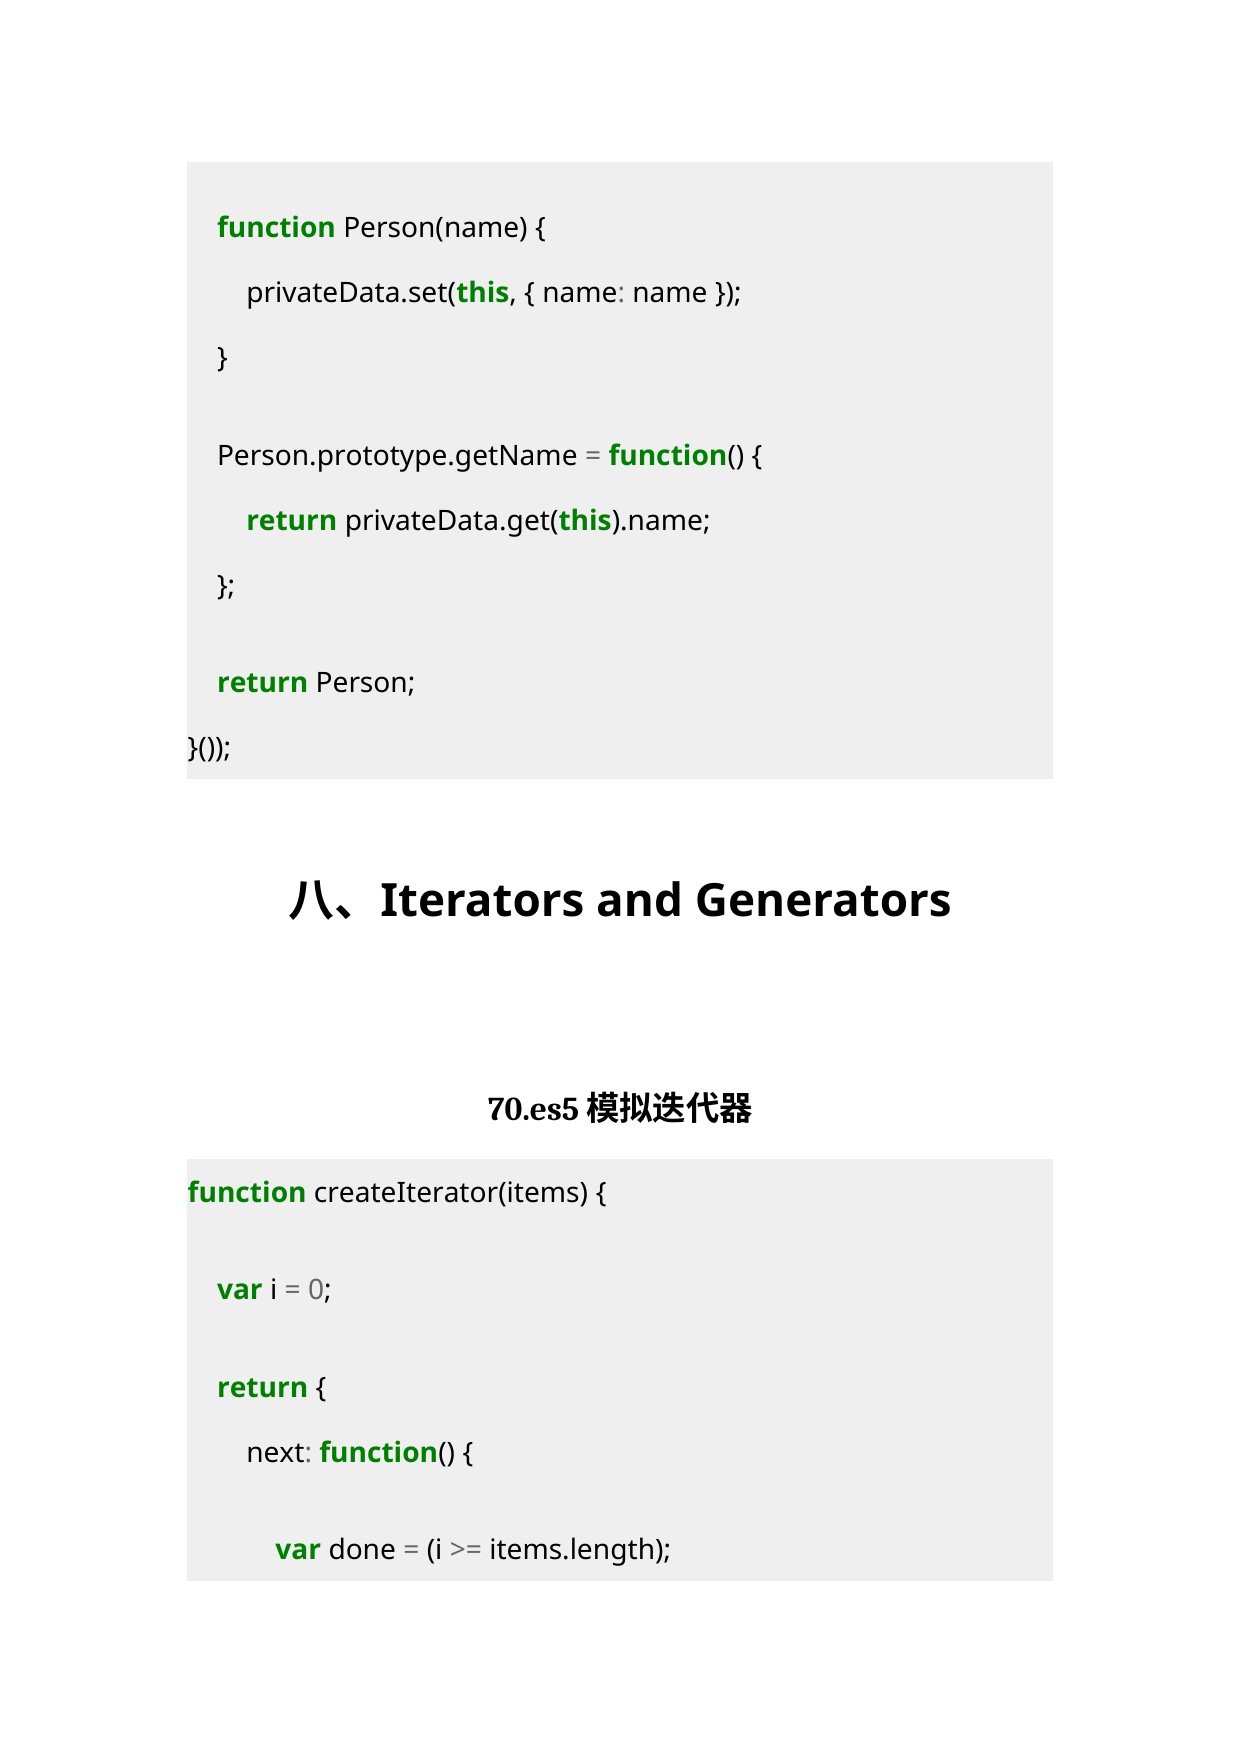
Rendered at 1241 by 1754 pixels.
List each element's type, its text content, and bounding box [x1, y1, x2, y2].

text function createIterator(items) { [187, 1159, 1053, 1224]
text privateData.set(this, { name: name }); [187, 259, 1053, 324]
text function Person(name) { [187, 194, 1053, 259]
text return privateData.get(this).name; [187, 487, 1053, 552]
text return Person; [187, 649, 1053, 714]
text return { [187, 1354, 1053, 1419]
subtitle 70.es5模拟迭代器 [187, 1073, 1053, 1138]
text } [187, 324, 1053, 389]
text next: function() { [187, 1419, 1053, 1484]
text Person.prototype.getName = function() { [187, 422, 1053, 487]
text }()); [187, 714, 1053, 779]
subtitle 八、Iterators and Generators [187, 847, 1053, 945]
text var i = 0; [187, 1256, 1053, 1321]
text }; [187, 552, 1053, 617]
text var done = (i >= items.length); [187, 1516, 1053, 1581]
